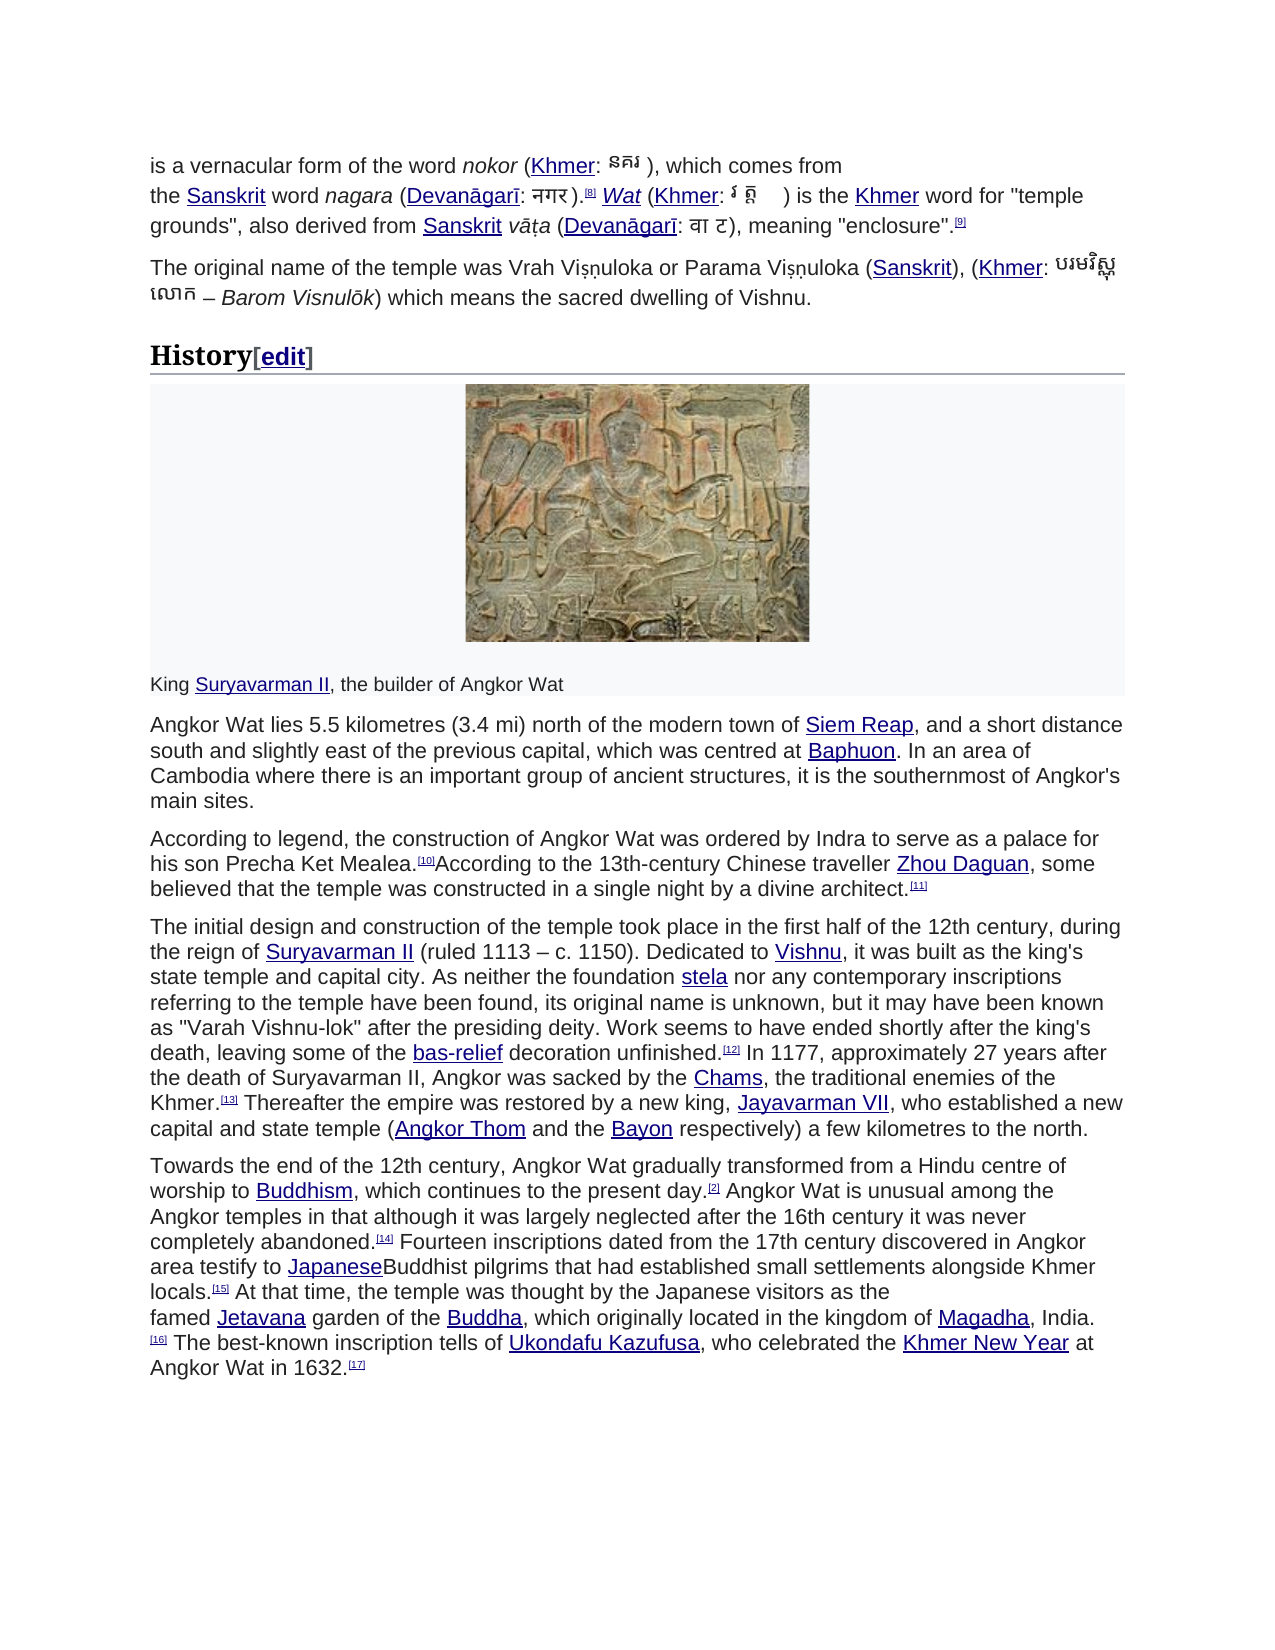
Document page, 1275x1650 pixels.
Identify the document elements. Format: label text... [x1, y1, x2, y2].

text According to legend, the construction of Angkor Wat was ordered by Indra to serve as a palace for his son Precha Ket Mealea.[10]According to the 13th-century Chinese traveller Zhou Daguan, some believed that the temple was constructed in a single night by a divine architect.[11] [150, 826, 1125, 901]
text The initial design and construction of the temple took place in the first half of the 12th century, during the reign of Suryavarman II (ruled 1113 – c. 1150). Dedicated to Vishnu, it was built as the king's state temple and capital city. As neither the foundation stela nor any contemporary inscriptions referring to the temple have been found, its original name is unknown, but it may have been known as "Varah Vishnu-lok" after the presiding deity. Work seems to have ended shortly after the king's death, leaving some of the bas-relief decoration unfinished.[12] In 1177, approximately 27 years after the death of Suryavarman II, Angkor was sacked by the Chams, the traditional enemies of the Khmer.[13] Thereafter the empire was restored by a new king, Jayavarman VII, who established a new capital and state temple (Angkor Thom and the Bayon respectively) a few kilometres to the north. [150, 914, 1125, 1141]
text King Suryavarman II, the builder of Angkor Wat [150, 661, 1125, 696]
picture [465, 384, 810, 642]
text Towards the end of the 12th century, Angkor Wat gradually transformed from a Hindu centre of worship to Buddhism, which continues to the present day.[2] Angkor Wat is unusual among the Angkor temples in that although it was largely neglected after the 16th century it was never completely abandoned.[14] Fourteen inscriptions dated from the 17th century discovered in Angkor area testify to JapaneseBuddhist pilgrims that had established small settlements alongside Khmer locals.[15] At that time, the temple was thought by the Japanese visitors as the famed Jetavana garden of the Buddha, which originally located in the kingdom of Magadha, India.[16] The best-known inscription tells of Ukondafu Kazufusa, who celebrated the Khmer New Year at Angkor Wat in 1632.[17] [150, 1153, 1125, 1380]
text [150, 150, 1125, 239]
text Angkor Wat lies 5.5 kilometres (3.4 mi) north of the modern town of Siem Reap, and a short distance south and slightly east of the previous capital, which was centred at Baphuon. In an area of Cambodia where there is an important group of ancient structures, it is the southernmost of Angkor's main sites. [150, 712, 1125, 813]
subtitle History[edit] [150, 336, 1125, 373]
text The original name of the temple was Vrah Viṣṇuloka or Parama Viṣṇuloka (Sanskrit), (Khmer: បរមវិស្ណុលោក – Barom Visnulōk) which means the sacred dwelling of Vishnu. [150, 252, 1125, 311]
